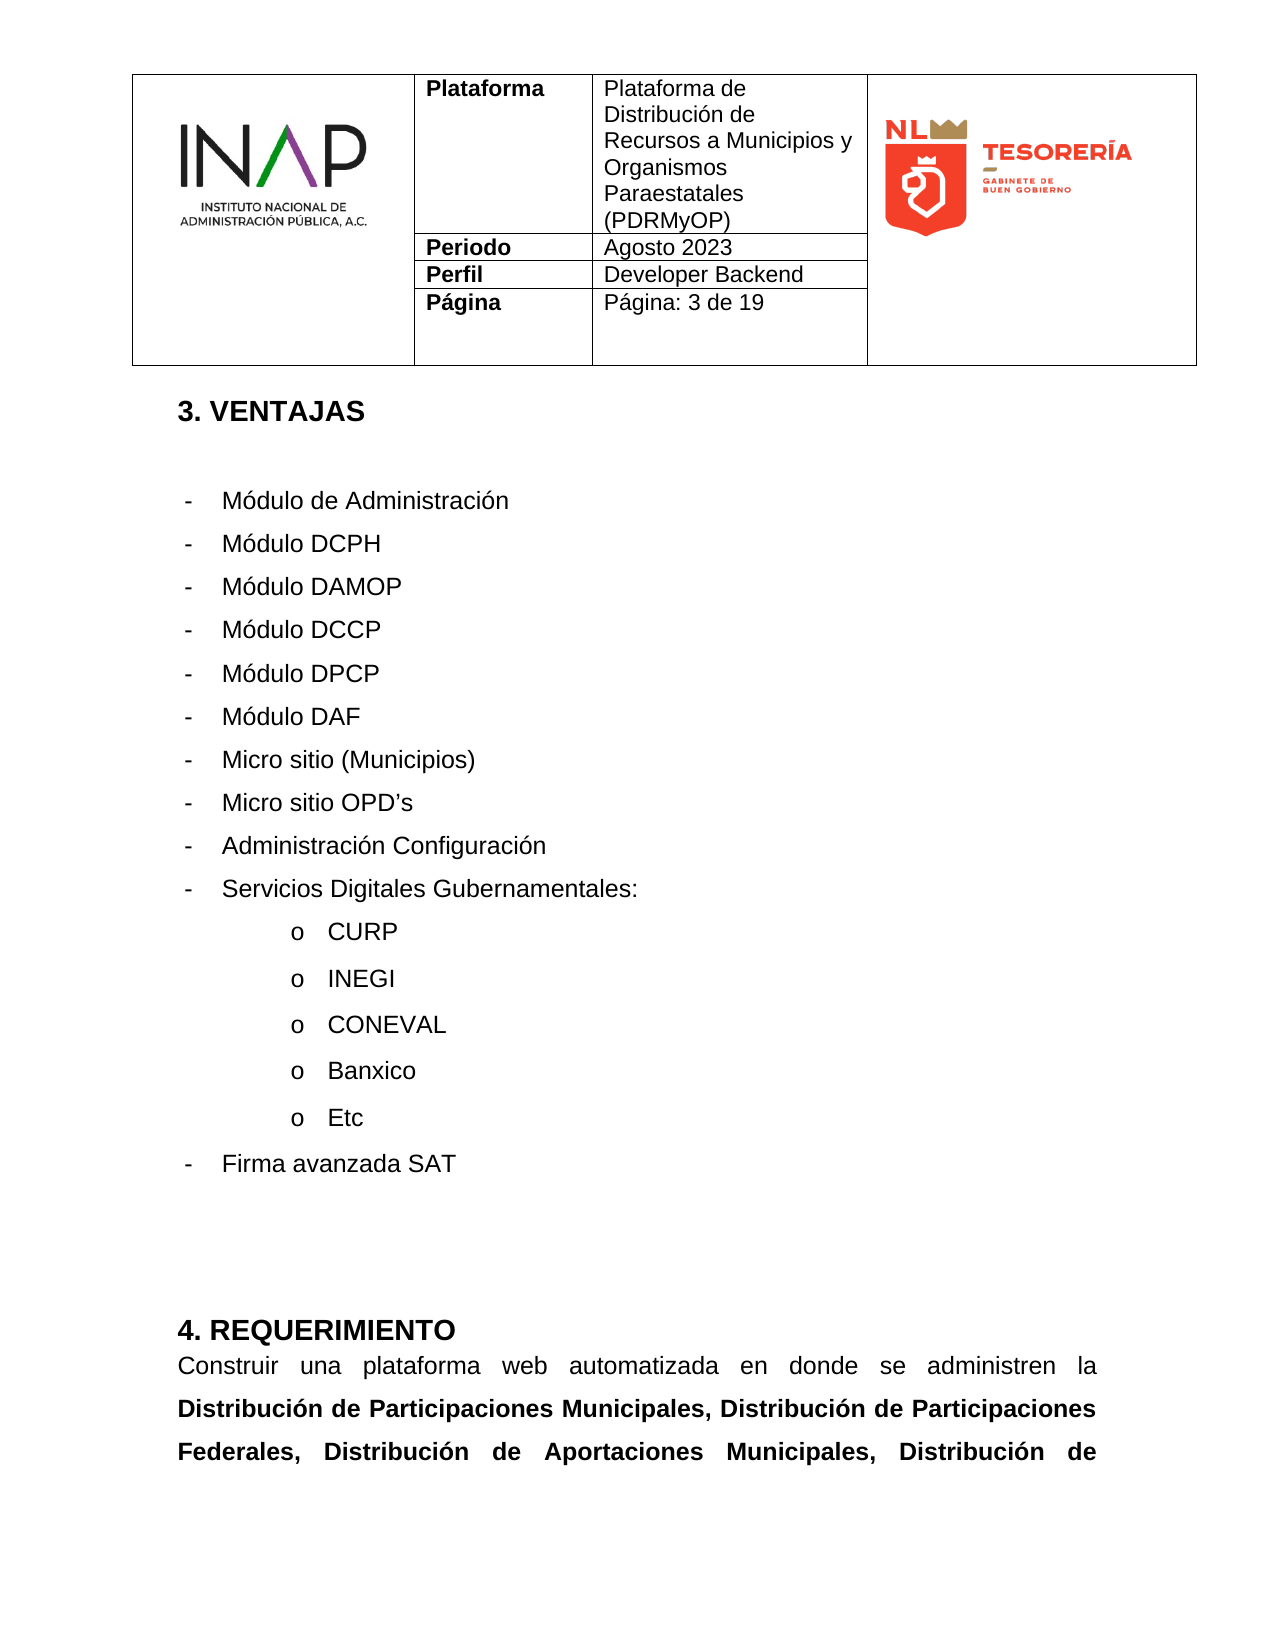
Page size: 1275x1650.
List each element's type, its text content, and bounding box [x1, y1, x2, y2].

list Micro sitio (Municipios) [184, 745, 1098, 773]
picture [143, 107, 400, 242]
subtitle 4. REQUERIMIENTO [177, 1313, 1098, 1346]
list Administración Configuración [184, 831, 1098, 860]
list CONEVAL [290, 1010, 1098, 1041]
list Módulo DCCP [184, 615, 1098, 644]
list Módulo DAMOP [184, 572, 1098, 601]
list Micro sitio OPD’s [184, 788, 1098, 817]
list Módulo DCPH [184, 529, 1098, 558]
list CURP [290, 917, 1098, 948]
list Servicios Digitales Gubernamentales: [184, 874, 1098, 903]
list Etc [290, 1103, 1098, 1134]
subtitle 3. VENTAJAS [177, 393, 1098, 479]
picture [878, 117, 1135, 237]
list Banxico [290, 1056, 1098, 1087]
list Módulo DPCP [184, 658, 1098, 687]
list Módulo DAF [184, 702, 1098, 730]
list Firma avanzada SAT [184, 1149, 1098, 1178]
list Módulo de Administración [184, 486, 1098, 515]
list INEGI [290, 964, 1098, 994]
